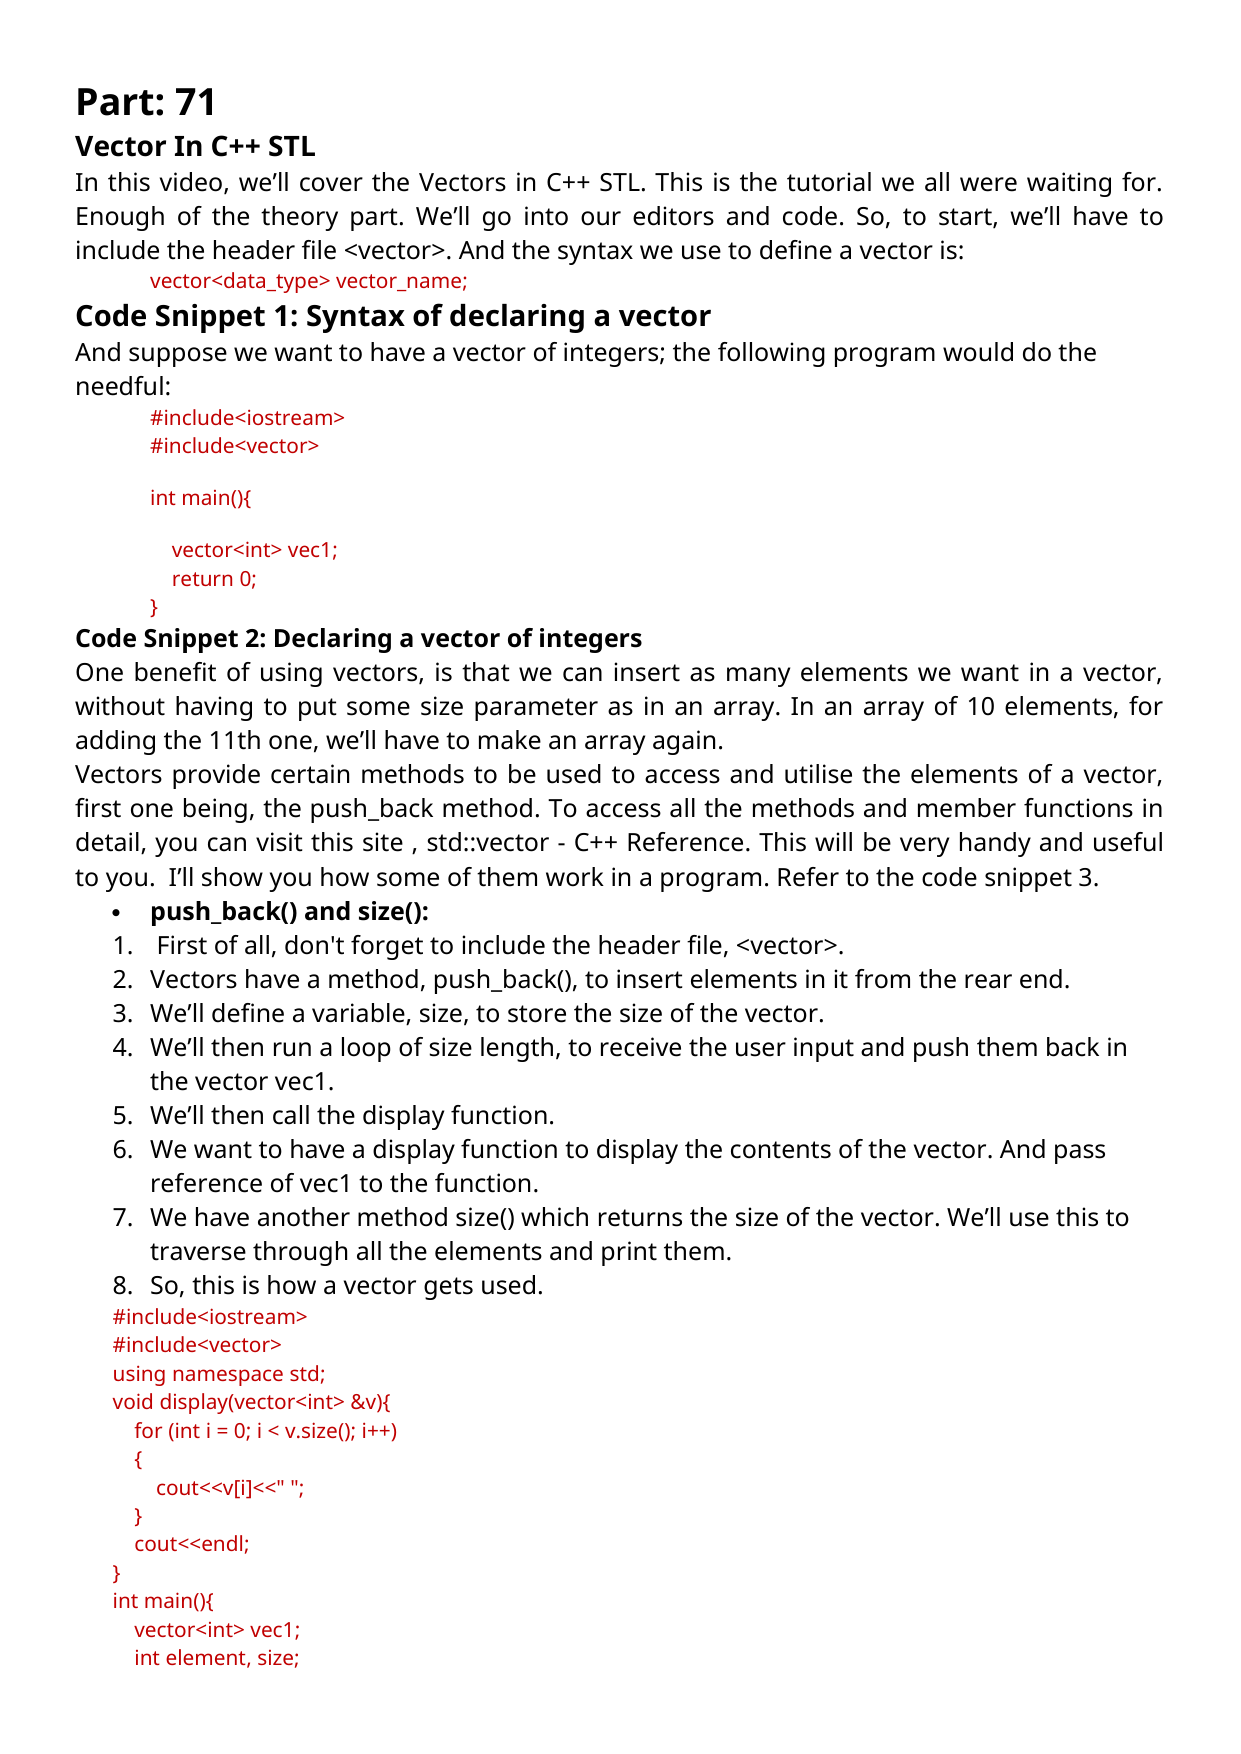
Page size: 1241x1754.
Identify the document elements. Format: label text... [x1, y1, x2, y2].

list First of all, don't forget to include the header file, <vector>. [112, 927, 1165, 961]
list We have another method size() which returns the size of the vector. We’ll use this to traverse through all the elements and print them. [112, 1200, 1165, 1268]
text And suppose we want to have a vector of integers; the following program would do the needful: [75, 335, 1165, 403]
list Vectors have a method, push_back(), to insert elements in it from the rear end. [112, 961, 1165, 995]
text Code Snippet 1: Syntax of declaring a vector [75, 295, 1165, 335]
text Vectors provide certain methods to be used to access and utilise the elements of a vector, first one being, the push_back method. To access all the methods and member functions in detail, you can visit this site , std::vector - C++ Reference. This will be very handy and useful to you. I’ll show you how some of them work in a program. Refer to the code snippet 3. [75, 757, 1165, 893]
text #include<vector> [112, 1330, 1165, 1359]
text int element, size; [112, 1643, 1165, 1672]
text return 0; [150, 564, 1165, 592]
subtitle Vector In C++ STL [75, 126, 1165, 164]
text cout<<v[i]<<" "; [112, 1473, 1165, 1501]
list push_back() and size(): [112, 893, 1165, 927]
text void display(vector<int> &v){ [112, 1387, 1165, 1416]
text } [112, 1558, 1165, 1586]
text In this video, we’ll cover the Vectors in C++ STL. This is the tutorial we all were waiting for. Enough of the theory part. We’ll go into our editors and code. So, to start, we’ll have to include the header file <vector>. And the syntax we use to define a vector is: [75, 164, 1165, 267]
text int main(){ [112, 1586, 1165, 1615]
text #include<iostream> [112, 1302, 1165, 1330]
text vector<int> vec1; [150, 535, 1165, 564]
list We want to have a display function to display the contents of the vector. And pass reference of vec1 to the function. [112, 1132, 1165, 1200]
text for (int i = 0; i < v.size(); i++) [112, 1416, 1165, 1444]
text #include<vector> [150, 431, 1165, 460]
list We’ll then run a loop of size length, to receive the user input and push them back in the vector vec1. [112, 1029, 1165, 1098]
text One benefit of using vectors, is that we can insert as many elements we want in a vector, without having to put some size parameter as in an array. In an array of 10 elements, for adding the 11th one, we’ll have to make an array again. [75, 655, 1165, 757]
text cout<<endl; [112, 1529, 1165, 1558]
text vector<data_type> vector_name; [75, 267, 1165, 295]
text } [112, 1501, 1165, 1529]
text using namespace std; [112, 1359, 1165, 1387]
text } [150, 592, 1165, 621]
list We’ll define a variable, size, to store the size of the vector. [112, 995, 1165, 1029]
text vector<int> vec1; [112, 1615, 1165, 1643]
text #include<iostream> [150, 403, 1165, 431]
text Part: 71 [75, 75, 1165, 126]
text { [112, 1444, 1165, 1473]
list So, this is how a vector gets used. [112, 1268, 1165, 1302]
text int main(){ [150, 483, 1165, 512]
text Code Snippet 2: Declaring a vector of integers [75, 621, 1165, 655]
list We’ll then call the display function. [112, 1098, 1165, 1132]
